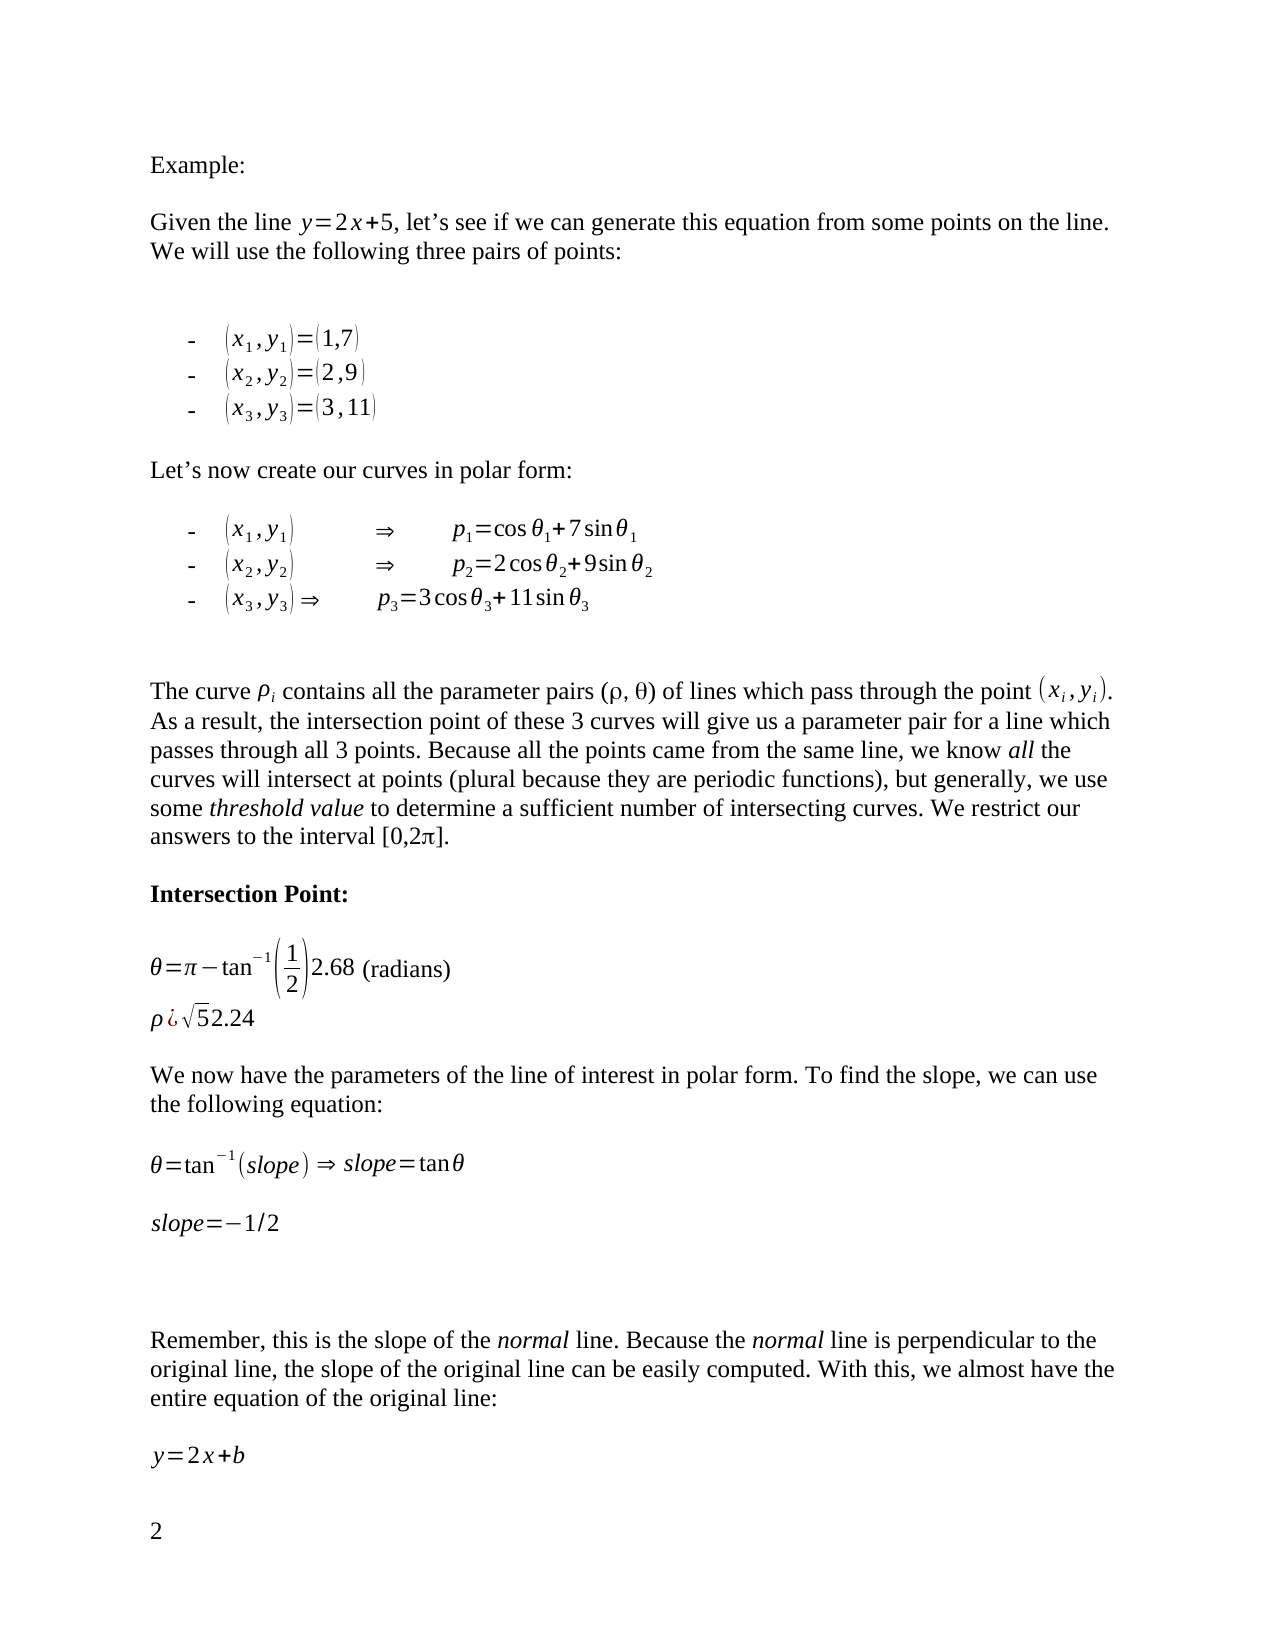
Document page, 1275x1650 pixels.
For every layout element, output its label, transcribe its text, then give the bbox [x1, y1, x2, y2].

text We now have the parameters of the line of interest in polar form. To find the slope, we can use the following equation: [150, 1061, 1125, 1118]
text Let’s now create our curves in polar form: [150, 455, 1125, 484]
text Example: [150, 150, 1125, 179]
text Intersection Point: [150, 879, 1125, 908]
text The curve contains all the parameter pairs (, ) of lines which pass through the point . As a result, the intersection point of these 3 curves will give us a parameter pair for a line which passes through all 3 points. Because all the points came from the same line, we know all the curves will intersect at points (plural because they are periodic functions), but generally, we use some threshold value to determine a sufficient number of intersecting curves. We restrict our answers to the interval [0,2]. [150, 674, 1125, 850]
text Remember, this is the slope of the normal line. Because the normal line is perpendicular to the original line, the slope of the original line can be easily computed. With this, we almost have the entire equation of the original line: [150, 1325, 1125, 1412]
text Given the line , let’s see if we can generate this equation from some points on the line. We will use the following three pairs of points: [150, 207, 1125, 265]
text (radians) [150, 936, 1125, 1001]
